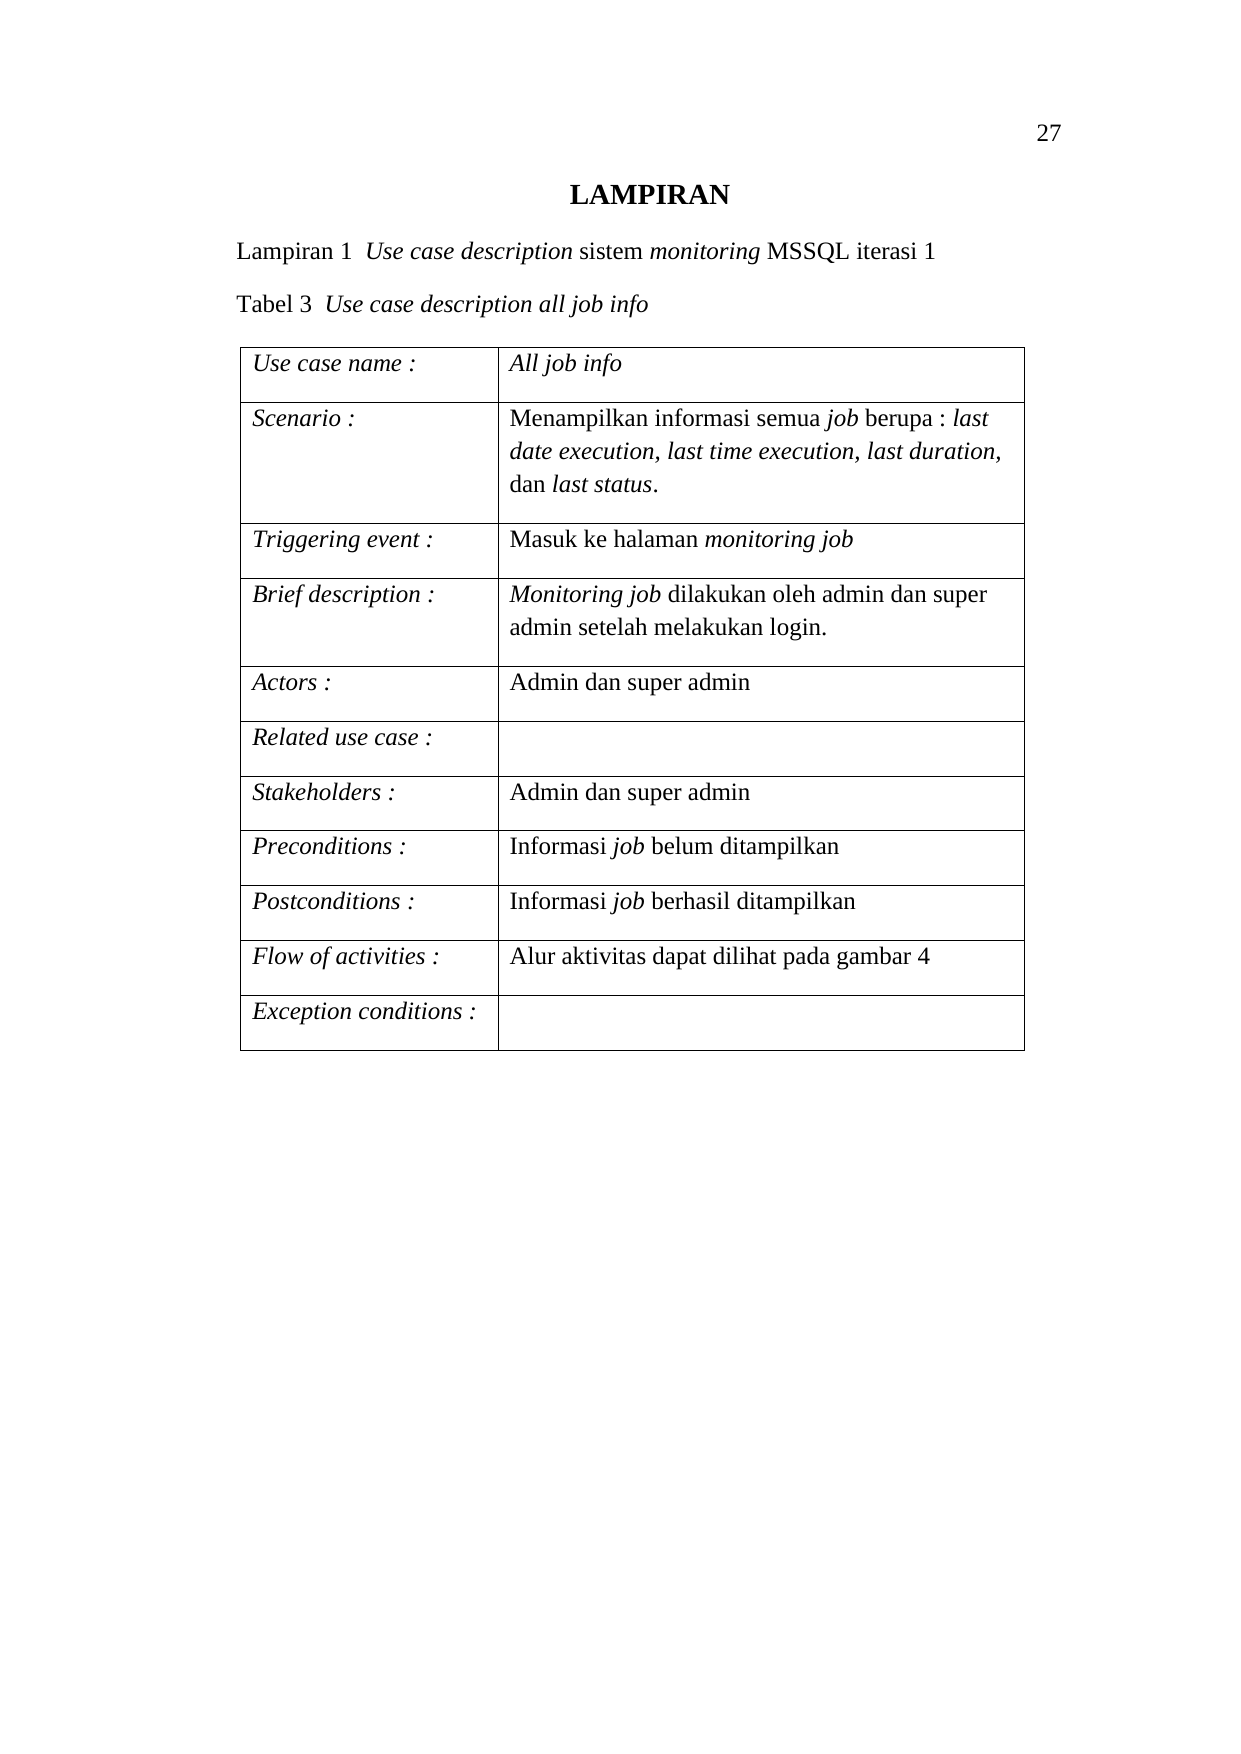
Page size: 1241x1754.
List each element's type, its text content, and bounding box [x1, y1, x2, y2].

table_cell Scenario : [241, 403, 498, 523]
table_cell Flow of activities : [241, 941, 498, 995]
table_cell Triggering event : [241, 524, 498, 578]
table_cell [499, 996, 1024, 1050]
table_cell Informasi job berhasil ditampilkan [499, 886, 1024, 940]
table_cell Monitoring job dilakukan oleh admin dan super admin setelah melakukan login. [499, 579, 1024, 666]
table_cell Actors : [241, 667, 498, 721]
table_cell Alur aktivitas dapat dilihat pada gambar 4 [499, 941, 1024, 995]
table_cell Stakeholders : [241, 777, 498, 830]
table_cell Postconditions : [241, 886, 498, 940]
table_cell Masuk ke halaman monitoring job [499, 524, 1024, 578]
table_cell Exception conditions : [241, 996, 498, 1050]
table_header Use case name : [241, 348, 498, 402]
table_cell [499, 722, 1024, 776]
table_header All job info [499, 348, 1024, 402]
table_cell Brief description : [241, 579, 498, 666]
table_cell Related use case : [241, 722, 498, 776]
table_cell Informasi job belum ditampilkan [499, 831, 1024, 885]
table_cell Menampilkan informasi semua job berupa : last date execution, last time execution, last duration, dan last status. [499, 403, 1024, 523]
table_cell Admin dan super admin [499, 777, 1024, 830]
text LAMPIRAN [236, 177, 1063, 211]
table_cell Preconditions : [241, 831, 498, 885]
table_cell Admin dan super admin [499, 667, 1024, 721]
